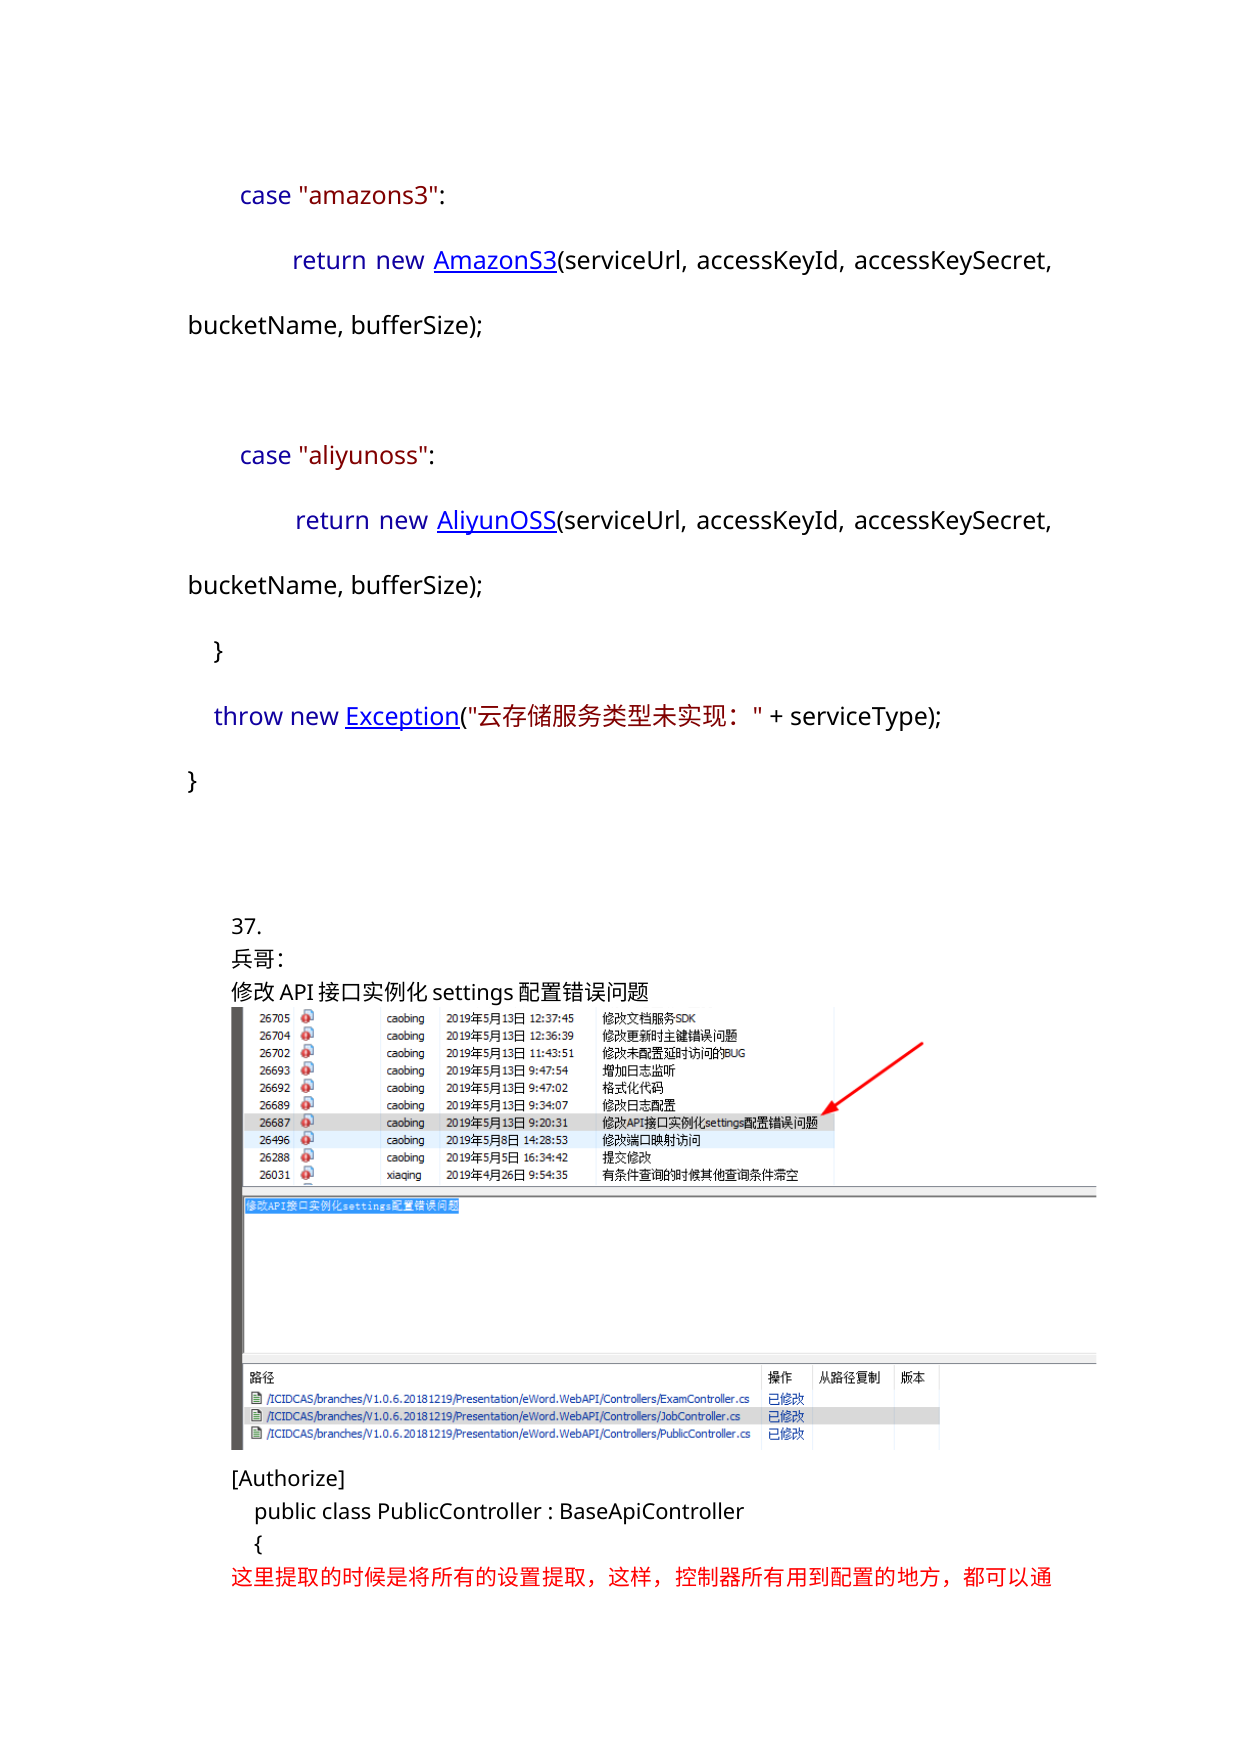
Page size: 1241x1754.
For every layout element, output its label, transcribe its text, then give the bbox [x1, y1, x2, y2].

text [Authorize] [187, 1462, 1053, 1494]
text case "aliyunoss": [187, 422, 1053, 487]
text throw new Exception("云存储服务类型未实现：" + serviceType); [187, 682, 1053, 747]
text { [187, 1527, 1053, 1559]
text } [187, 617, 1053, 682]
text return new AmazonS3(serviceUrl, accessKeyId, accessKeySecret, bucketName, bufferSize); [187, 227, 1053, 357]
text return new AliyunOSS(serviceUrl, accessKeyId, accessKeySecret, bucketName, bufferSize); [187, 487, 1053, 617]
text 修改API接口实例化settings配置错误问题 [187, 974, 1053, 1007]
picture [231, 1007, 1097, 1450]
text 37. [187, 909, 1053, 942]
text } [187, 747, 1053, 812]
text public class PublicController : BaseApiController [187, 1494, 1053, 1527]
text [187, 1559, 1053, 1592]
text 兵哥： [187, 942, 1053, 974]
text case "amazons3": [187, 162, 1053, 227]
